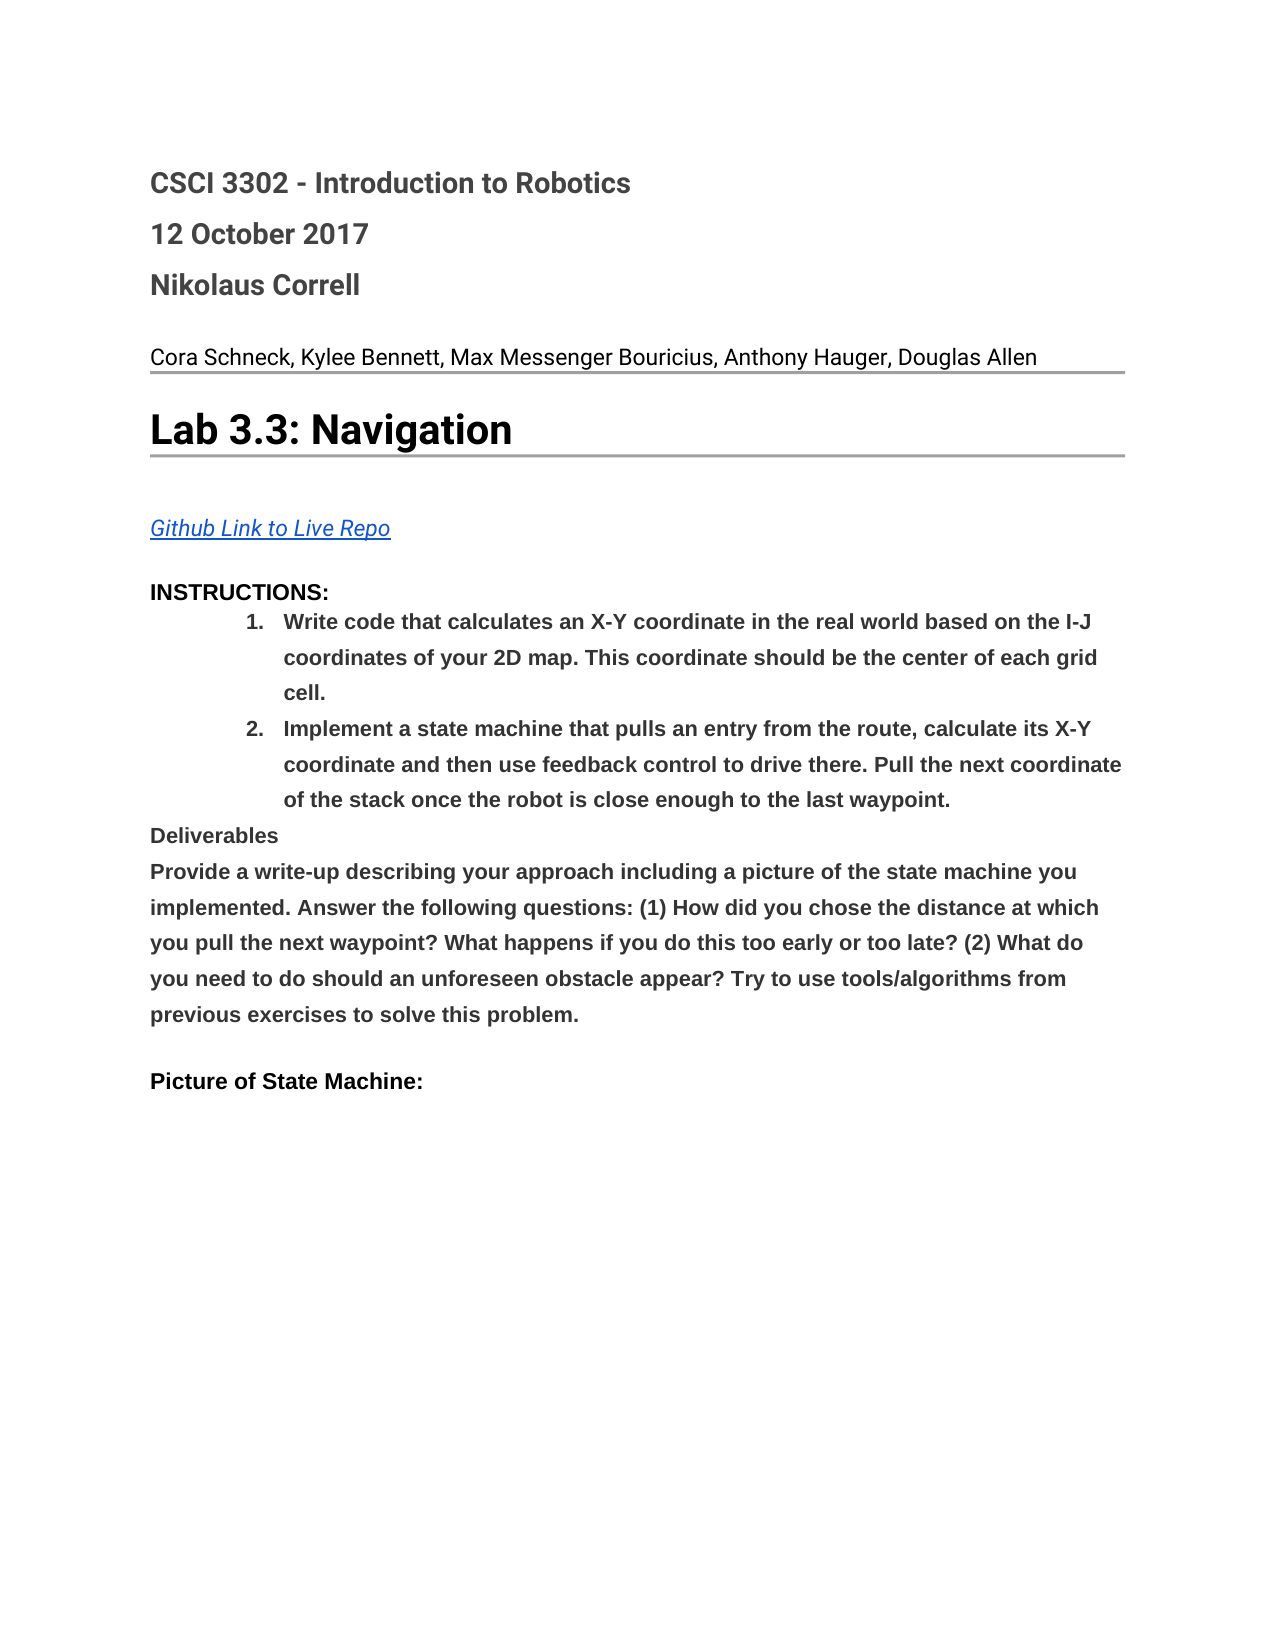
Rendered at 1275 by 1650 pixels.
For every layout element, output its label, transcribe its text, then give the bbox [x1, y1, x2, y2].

text Picture of State Machine: [150, 1068, 1125, 1094]
text Deliverables Provide a write-up describing your approach including a picture of the state machine you implemented. Answer the following questions: (1) How did you chose the distance at which you pull the next waypoint? What happens if you do this too early or too late? (2) What do you need to do should an unforeseen obstacle appear? Try to use tools/algorithms from previous exercises to solve this problem. [150, 823, 1125, 1027]
text INSTRUCTIONS: [150, 578, 1125, 605]
subtitle CSCI 3302 - Introduction to Robotics [150, 167, 1125, 201]
text Github Link to Live Repo [150, 515, 1125, 542]
list Implement a state machine that pulls an entry from the route, calculate its X-Y coordinate and then use feedback control to drive there. Pull the next coordinate of the stack once the robot is close enough to the last waypoint. [246, 716, 1125, 812]
list Write code that calculates an X-Y coordinate in the real world based on the I-J coordinates of your 2D map. This coordinate should be the center of each grid cell. [246, 609, 1125, 705]
subtitle 12 October 2017 [150, 217, 1125, 252]
subtitle Nikolaus Correll [150, 268, 1125, 302]
subtitle Lab 3.3: Navigation [150, 405, 1125, 454]
text Cora Schneck, Kylee Bennett, Max Messenger Bouricius, Anthony Hauger, Douglas Allen [150, 344, 1125, 371]
